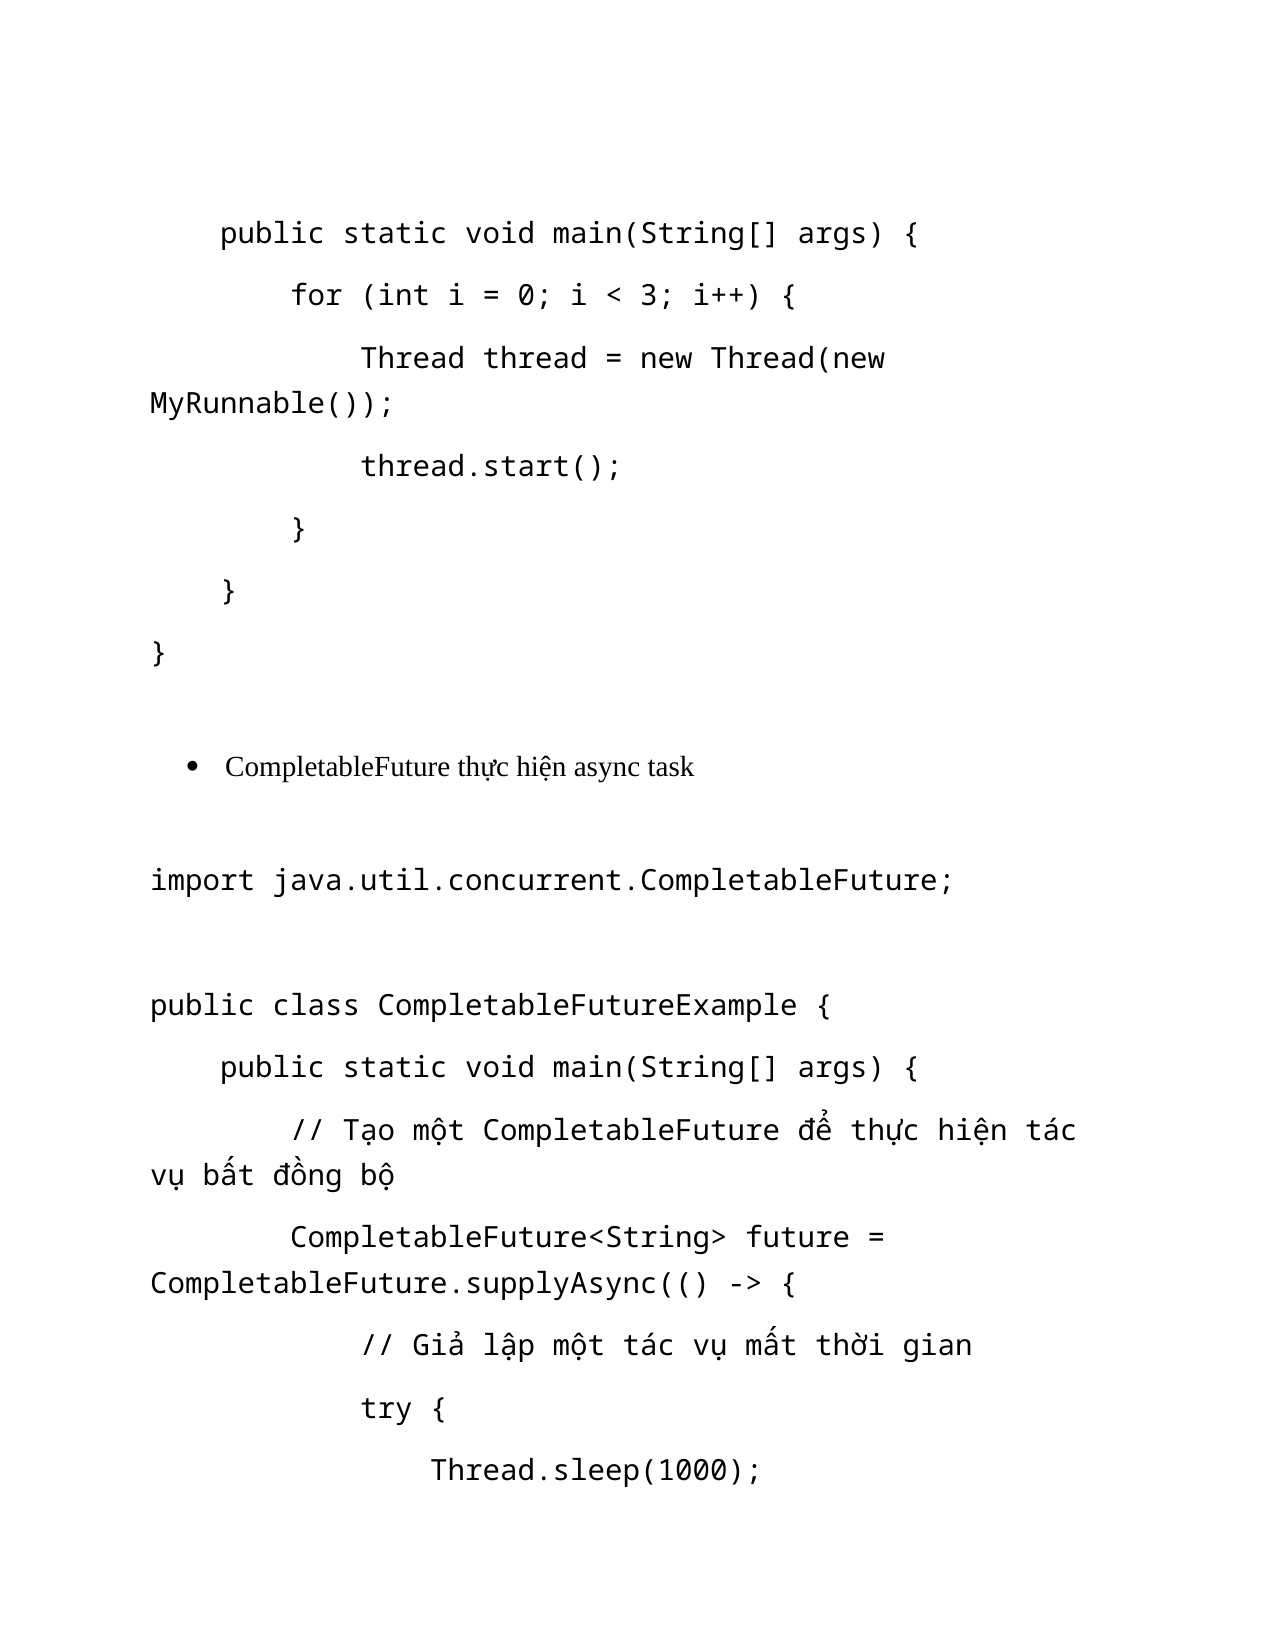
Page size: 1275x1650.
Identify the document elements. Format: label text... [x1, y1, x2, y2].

text Thread.sleep(1000); [150, 1449, 1125, 1489]
text public class CompletableFutureExample { [150, 984, 1125, 1024]
text public static void main(String[] args) { [150, 1047, 1125, 1086]
list CompletableFuture thực hiện async task [187, 749, 1125, 783]
text } [150, 569, 1125, 609]
text import java.util.concurrent.CompletableFuture; [150, 860, 1125, 899]
text public static void main(String[] args) { [150, 212, 1125, 252]
text thread.start(); [150, 445, 1125, 484]
text } [150, 507, 1125, 547]
text // Giả lập một tác vụ mất thời gian [150, 1325, 1125, 1364]
text try { [150, 1387, 1125, 1427]
text CompletableFuture<String> future = CompletableFuture.supplyAsync(() -> { [150, 1217, 1125, 1302]
text for (int i = 0; i < 3; i++) { [150, 274, 1125, 314]
text } [150, 632, 1125, 671]
text // Tạo một CompletableFuture để thực hiện tác vụ bất đồng bộ [150, 1109, 1125, 1194]
text Thread thread = new Thread(new MyRunnable()); [150, 337, 1125, 422]
